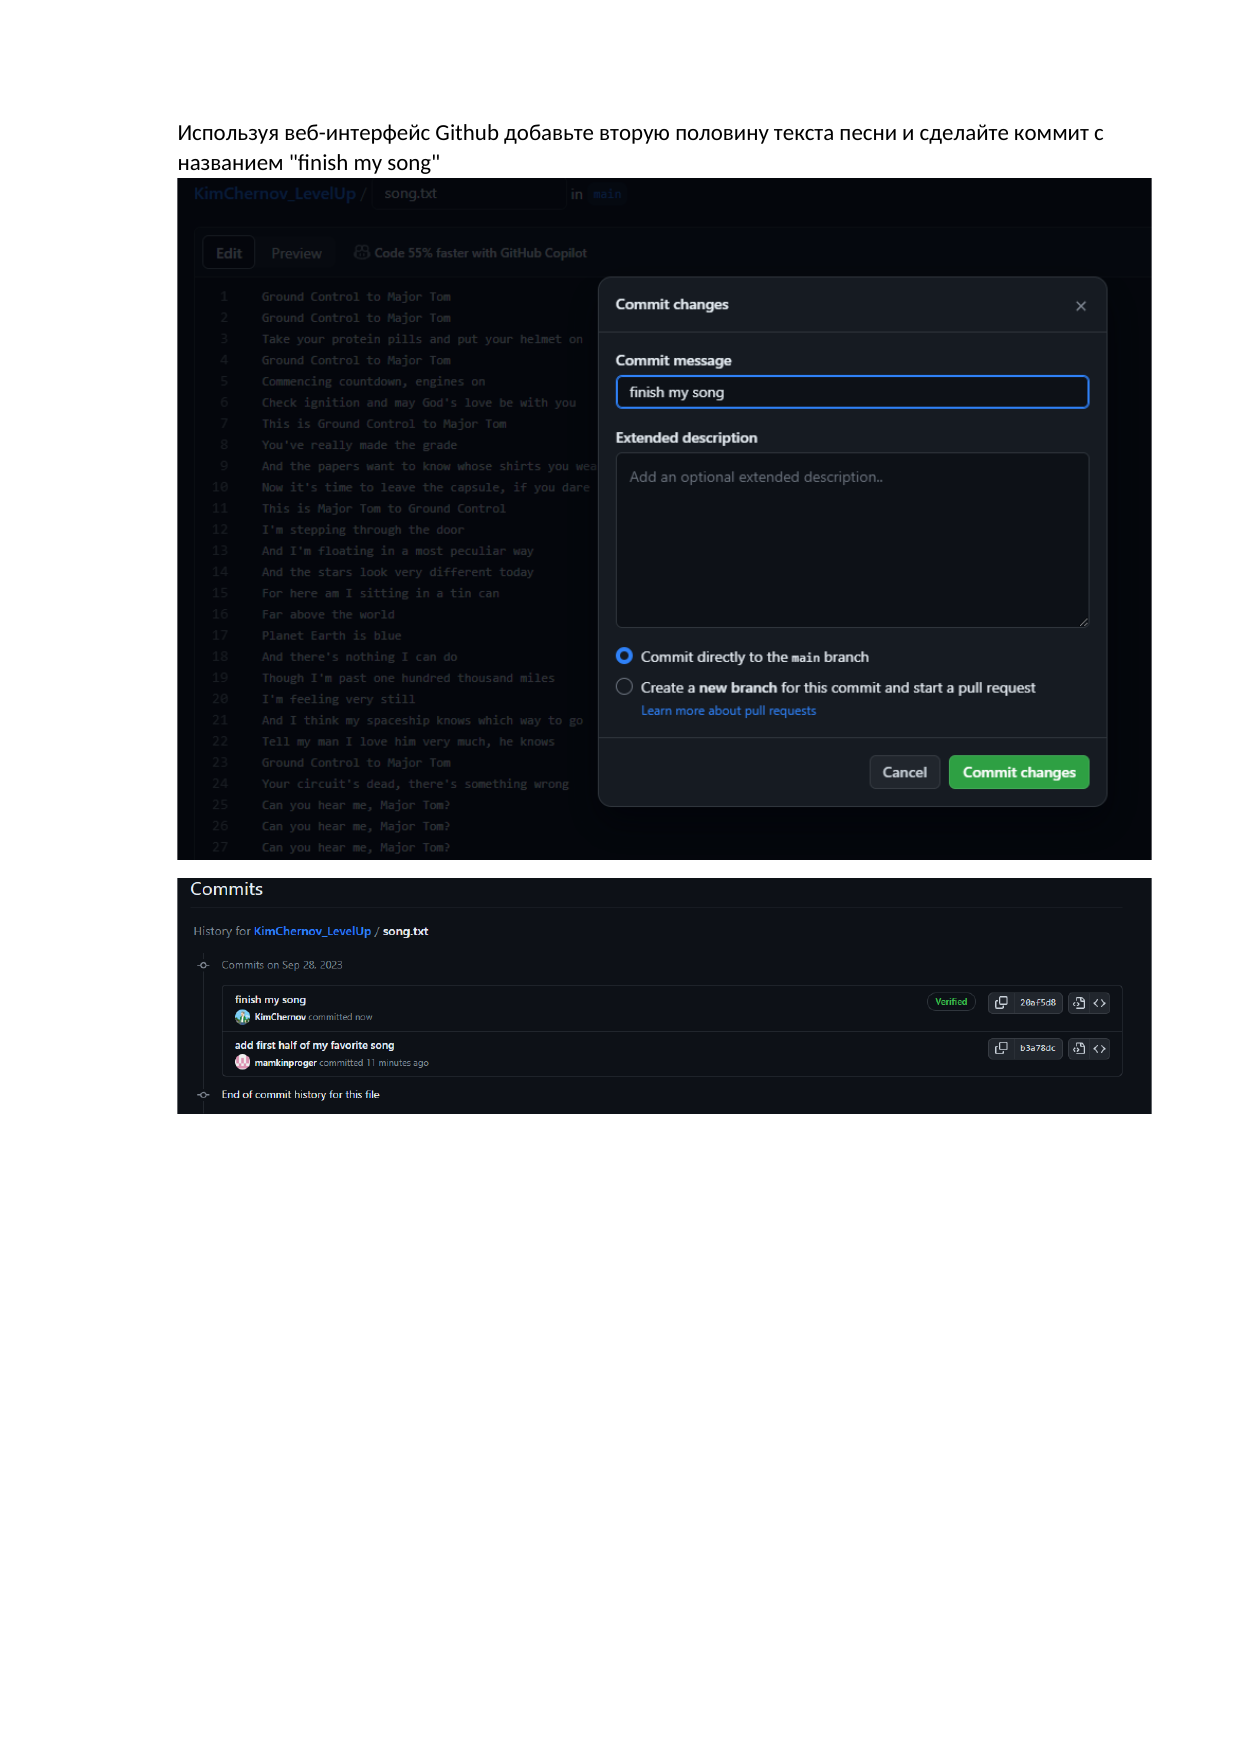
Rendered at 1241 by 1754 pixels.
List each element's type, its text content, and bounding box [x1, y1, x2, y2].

picture [177, 878, 1152, 1114]
picture [177, 178, 1152, 860]
text Используя веб-интерфейс Github добавьте вторую половину текста песни и сделайте коммит с названием "finish my song" [177, 118, 1152, 178]
